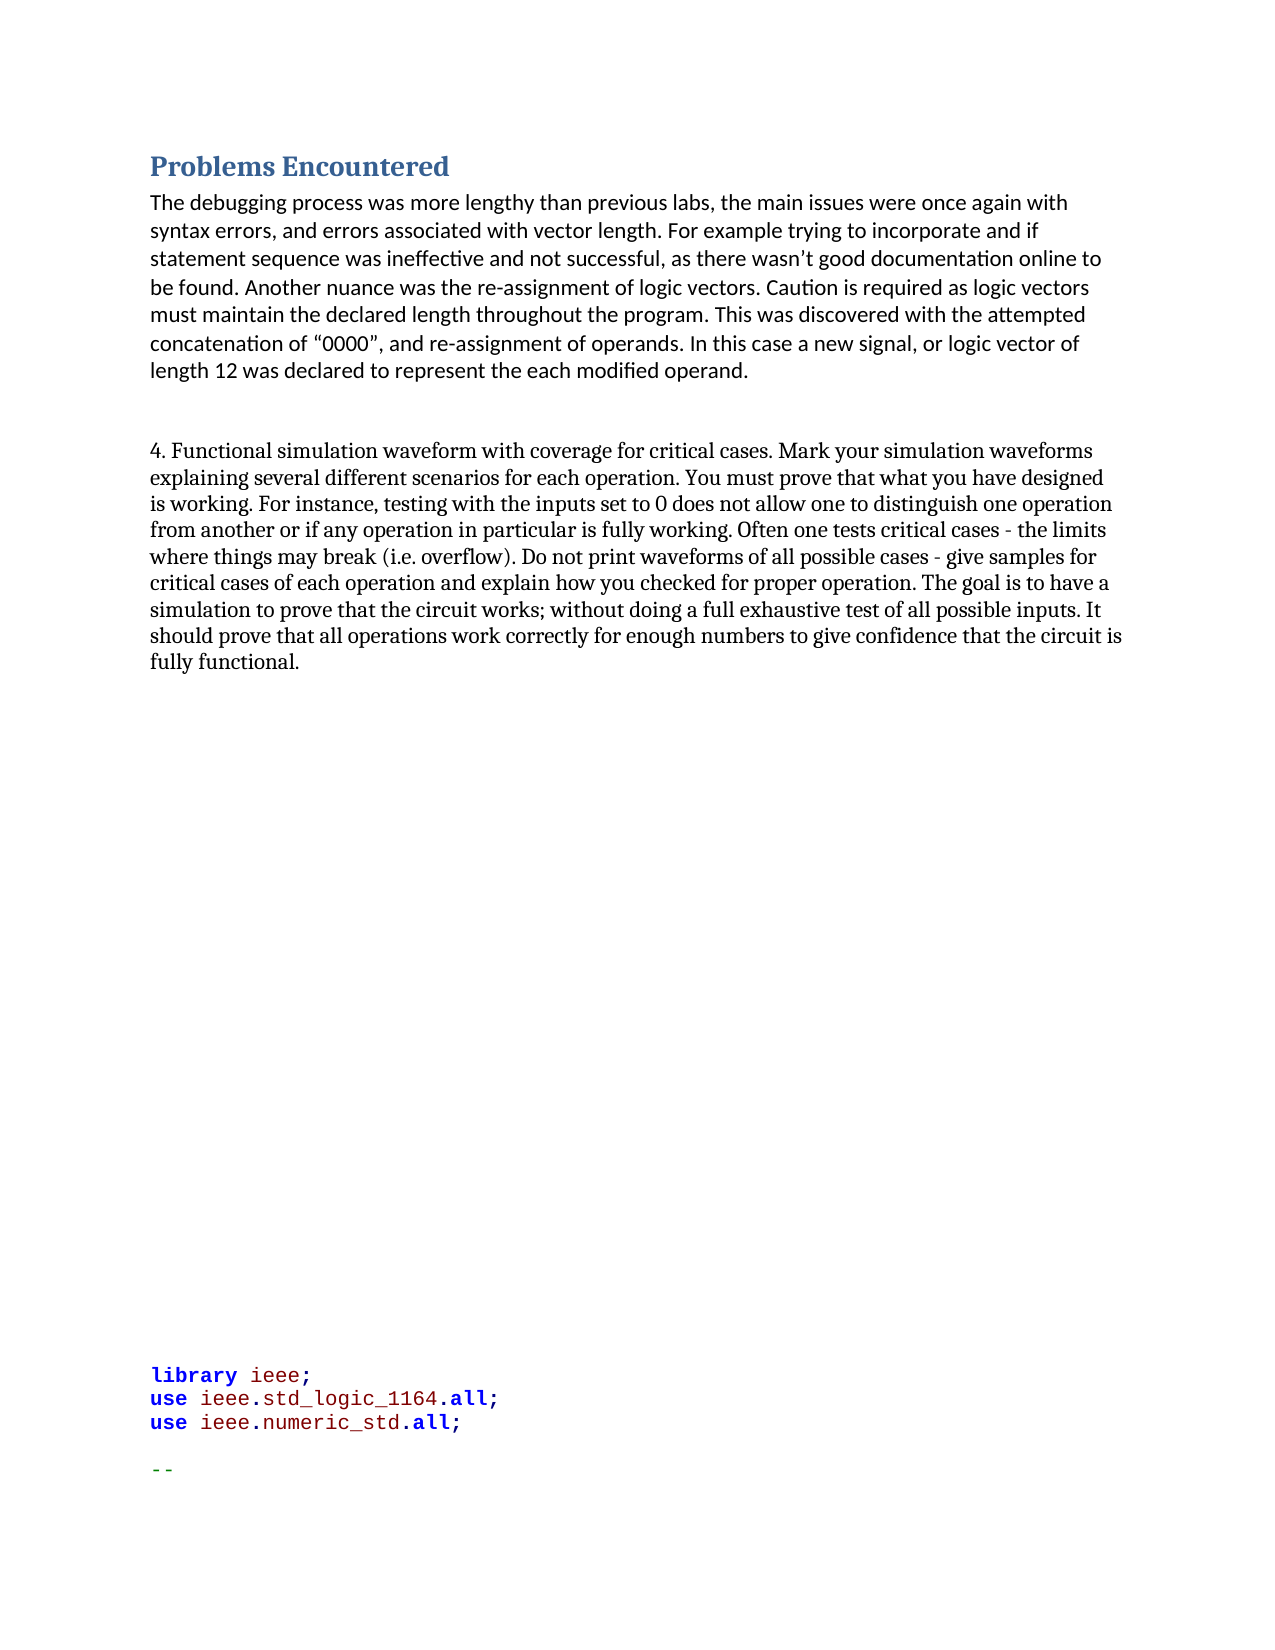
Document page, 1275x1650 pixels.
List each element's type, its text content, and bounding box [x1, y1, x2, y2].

text use ieee.std_logic_1164.all; [150, 1388, 1125, 1412]
text 4. Functional simulation waveform with coverage for critical cases. Mark your simulation waveforms explaining several different scenarios for each operation. You must prove that what you have designed is working. For instance, testing with the inputs set to 0 does not allow one to distinguish one operation from another or if any operation in particular is fully working. Often one tests critical cases - the limits where things may break (i.e. overflow). Do not print waveforms of all possible cases - give samples for critical cases of each operation and explain how you checked for proper operation. The goal is to have a simulation to prove that the circuit works; without doing a full exhaustive test of all possible inputs. It should prove that all operations work correctly for enough numbers to give confidence that the circuit is fully functional. [150, 438, 1125, 675]
text use ieee.numeric_std.all; [150, 1412, 1125, 1436]
text library ieee; [150, 1365, 1125, 1388]
text -- [150, 1459, 1125, 1483]
subtitle Problems Encountered [150, 150, 1125, 183]
text The debugging process was more lengthy than previous labs, the main issues were once again with syntax errors, and errors associated with vector length. For example trying to incorporate and if statement sequence was ineffective and not successful, as there wasn’t good documentation online to be found. Another nuance was the re-assignment of logic vectors. Caution is required as logic vectors must maintain the declared length throughout the program. This was discovered with the attempted concatenation of “0000”, and re-assignment of operands. In this case a new signal, or logic vector of length 12 was declared to represent the each modified operand. [150, 188, 1125, 385]
